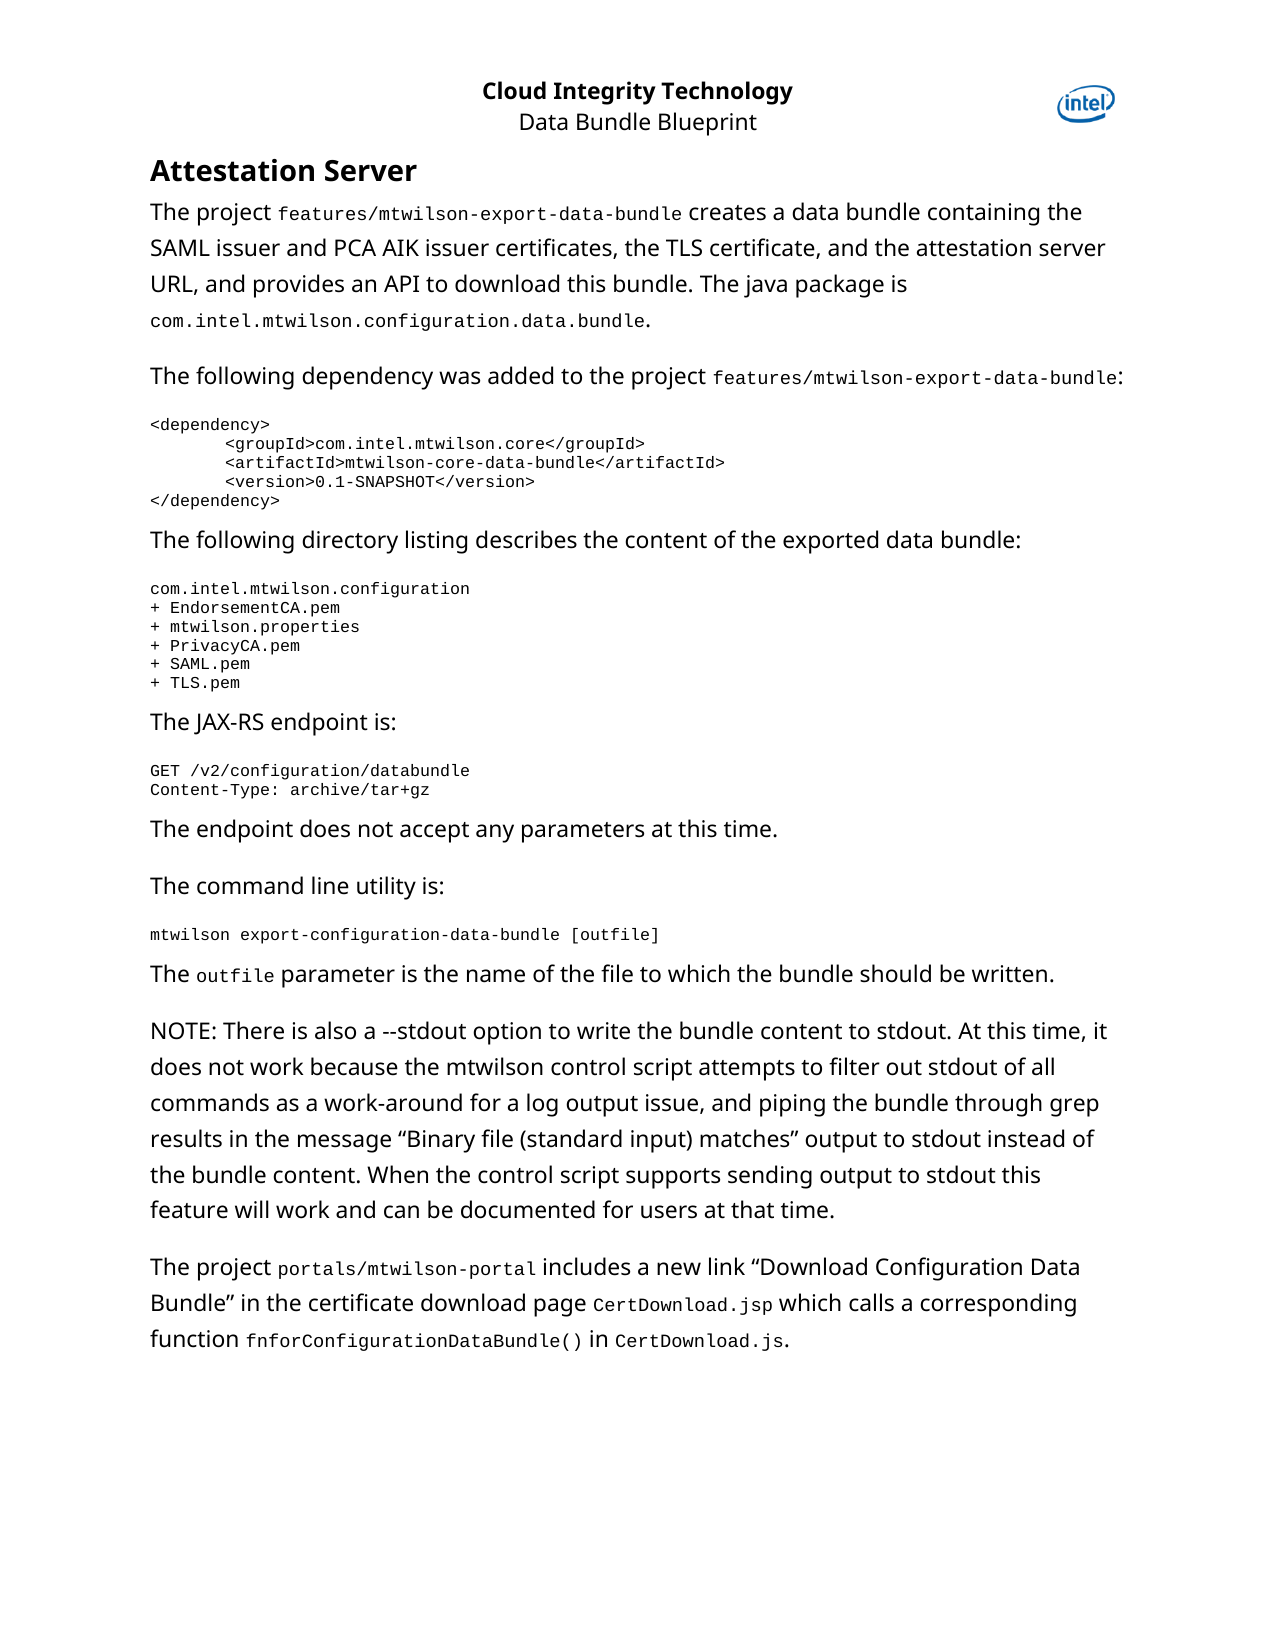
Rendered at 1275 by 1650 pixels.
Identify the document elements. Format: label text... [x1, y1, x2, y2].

text The following directory listing describes the content of the exported data bundle: [150, 524, 1125, 555]
subtitle Attestation Server [150, 150, 1125, 190]
text + mtwilson.properties [150, 618, 1125, 637]
text The outfile parameter is the name of the file to which the bundle should be written. [150, 958, 1125, 989]
text <version>0.1-SNAPSHOT</version> [150, 473, 1125, 492]
text The endpoint does not accept any parameters at this time. [150, 813, 1125, 844]
text <artifactId>mtwilson-core-data-bundle</artifactId> [150, 455, 1125, 473]
text <groupId>com.intel.mtwilson.core</groupId> [150, 436, 1125, 455]
text The following dependency was added to the project features/mtwilson-export-data-bundle: [150, 360, 1125, 391]
text + SAML.pem [150, 656, 1125, 675]
text + EndorsementCA.pem [150, 599, 1125, 618]
picture [1045, 73, 1125, 134]
text </dependency> [150, 492, 1125, 511]
text Content-Type: archive/tar+gz [150, 782, 1125, 801]
text The project features/mtwilson-export-data-bundle creates a data bundle containing the SAML issuer and PCA AIK issuer certificates, the TLS certificate, and the attestation server URL, and provides an API to download this bundle. The java package is com.intel.mtwilson.configuration.data.bundle. [150, 196, 1125, 335]
text + TLS.pem [150, 675, 1125, 694]
text <dependency> [150, 417, 1125, 436]
text GET /v2/configuration/databundle [150, 763, 1125, 782]
text com.intel.mtwilson.configuration [150, 581, 1125, 599]
text NOTE: There is also a --stdout option to write the bundle content to stdout. At this time, it does not work because the mtwilson control script attempts to filter out stdout of all commands as a work-around for a log output issue, and piping the bundle through grep results in the message “Binary file (standard input) matches” output to stdout instead of the bundle content. When the control script supports sending output to stdout this feature will work and can be documented for users at that time. [150, 1015, 1125, 1226]
text The JAX-RS endpoint is: [150, 706, 1125, 737]
text The project portals/mtwilson-portal includes a new link “Download Configuration Data Bundle” in the certificate download page CertDownload.jsp which calls a corresponding function fnforConfigurationDataBundle() in CertDownload.js. [150, 1251, 1125, 1354]
text The command line utility is: [150, 870, 1125, 901]
text mtwilson export-configuration-data-bundle [outfile] [150, 927, 1125, 946]
text + PrivacyCA.pem [150, 637, 1125, 656]
